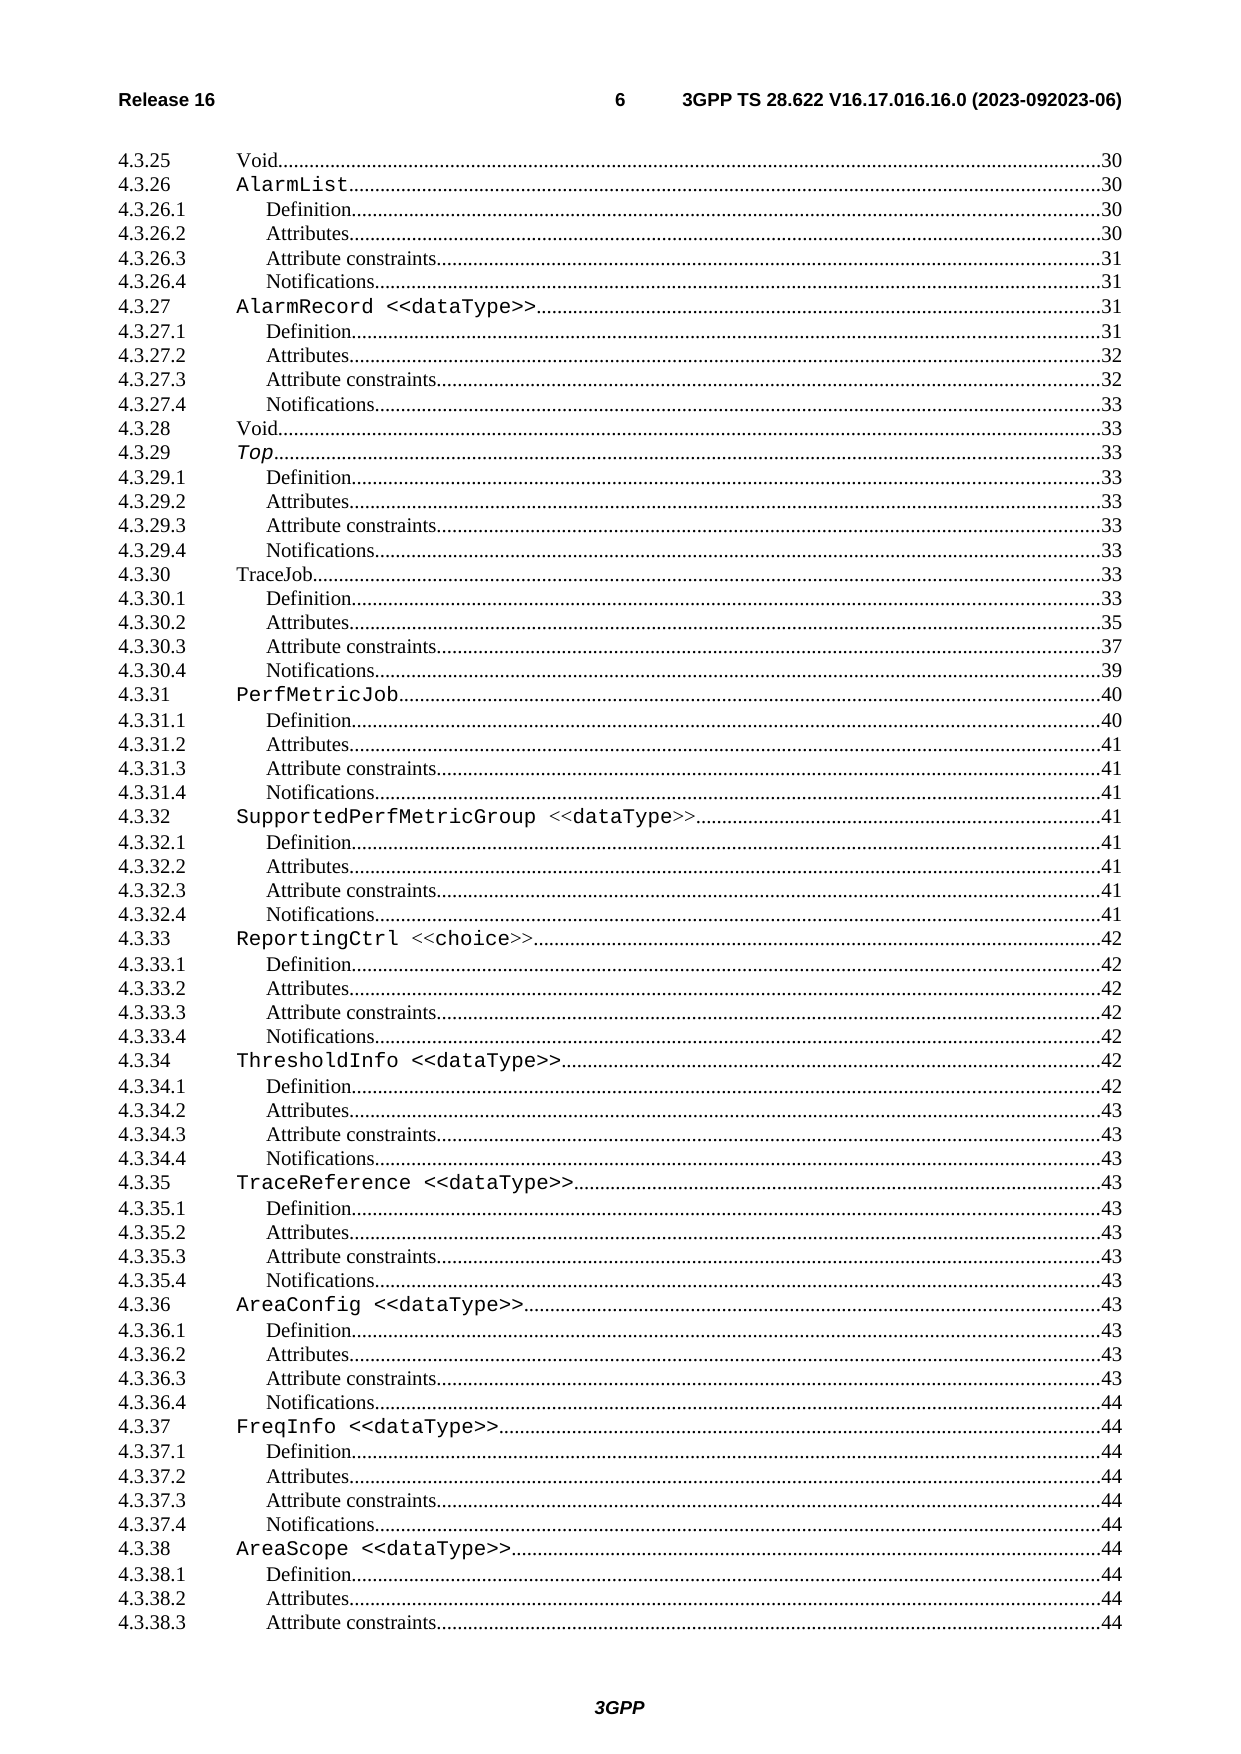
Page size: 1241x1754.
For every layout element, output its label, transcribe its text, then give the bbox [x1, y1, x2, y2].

text 4.3.34.1 Definition 42 [118, 1073, 1122, 1098]
text 4.3.36.4 Notifications 44 [118, 1390, 1122, 1414]
text 4.3.26.2 Attributes 30 [118, 221, 1122, 245]
text 4.3.34.3 Attribute constraints 43 [118, 1122, 1122, 1146]
text 4.3.38 AreaScope <<dataType>> 44 [118, 1536, 1122, 1561]
text 4.3.36 AreaConfig <<dataType>> 43 [118, 1292, 1122, 1317]
text 4.3.38.3 Attribute constraints 44 [118, 1609, 1122, 1634]
text 4.3.32.1 Definition 41 [118, 829, 1122, 854]
text 4.3.31.4 Notifications 41 [118, 780, 1122, 804]
text 4.3.37.1 Definition 44 [118, 1439, 1122, 1463]
text 4.3.36.2 Attributes 43 [118, 1342, 1122, 1366]
text 4.3.30 TraceJob 33 [118, 562, 1122, 586]
text 4.3.29.3 Attribute constraints 33 [118, 513, 1122, 537]
text 4.3.29 Top 33 [118, 439, 1122, 465]
text 4.3.38.2 Attributes 44 [118, 1586, 1122, 1609]
text 4.3.35.1 Definition 43 [118, 1196, 1122, 1219]
text 4.3.27 AlarmRecord <<dataType>> 31 [118, 293, 1122, 319]
text 4.3.33.2 Attributes 42 [118, 976, 1122, 1000]
text 4.3.37.4 Notifications 44 [118, 1512, 1122, 1536]
text 4.3.25 Void 30 [118, 147, 1122, 172]
text 4.3.36.3 Attribute constraints 43 [118, 1366, 1122, 1390]
text 4.3.27.4 Notifications 33 [118, 391, 1122, 416]
text 4.3.33.3 Attribute constraints 42 [118, 1000, 1122, 1024]
text 4.3.31.2 Attributes 41 [118, 732, 1122, 756]
text 4.3.26.4 Notifications 31 [118, 269, 1122, 293]
text 4.3.32.4 Notifications 41 [118, 902, 1122, 926]
text 4.3.31 PerfMetricJob 40 [118, 682, 1122, 708]
text 4.3.35.4 Notifications 43 [118, 1268, 1122, 1292]
text 4.3.30.4 Notifications 39 [118, 658, 1122, 682]
text 4.3.33.4 Notifications 42 [118, 1024, 1122, 1048]
text 4.3.38.1 Definition 44 [118, 1561, 1122, 1586]
text 4.3.35.2 Attributes 43 [118, 1219, 1122, 1244]
text 4.3.32 SupportedPerfMetricGroup <<dataType>> 41 [118, 804, 1122, 829]
text 4.3.26.1 Definition 30 [118, 197, 1122, 221]
text 4.3.30.3 Attribute constraints 37 [118, 634, 1122, 658]
text 4.3.26 AlarmList 30 [118, 172, 1122, 197]
text 4.3.34.2 Attributes 43 [118, 1098, 1122, 1122]
text 4.3.37 FreqInfo <<dataType>> 44 [118, 1414, 1122, 1439]
text 4.3.32.3 Attribute constraints 41 [118, 878, 1122, 902]
text 4.3.31.1 Definition 40 [118, 708, 1122, 732]
text 4.3.37.2 Attributes 44 [118, 1463, 1122, 1488]
text 4.3.35.3 Attribute constraints 43 [118, 1244, 1122, 1268]
text 4.3.35 TraceReference <<dataType>> 43 [118, 1170, 1122, 1196]
text 4.3.31.3 Attribute constraints 41 [118, 756, 1122, 780]
text 4.3.30.1 Definition 33 [118, 586, 1122, 610]
text 4.3.27.1 Definition 31 [118, 319, 1122, 343]
text 4.3.28 Void 33 [118, 416, 1122, 439]
text 4.3.29.4 Notifications 33 [118, 537, 1122, 562]
text 4.3.29.1 Definition 33 [118, 465, 1122, 489]
text 4.3.34 ThresholdInfo <<dataType>> 42 [118, 1048, 1122, 1073]
text 4.3.32.2 Attributes 41 [118, 854, 1122, 878]
text 4.3.29.2 Attributes 33 [118, 489, 1122, 513]
text 4.3.33 ReportingCtrl <<choice>> 42 [118, 926, 1122, 952]
text 4.3.37.3 Attribute constraints 44 [118, 1488, 1122, 1512]
text 4.3.26.3 Attribute constraints 31 [118, 245, 1122, 269]
text 4.3.30.2 Attributes 35 [118, 610, 1122, 634]
text 4.3.27.2 Attributes 32 [118, 343, 1122, 367]
text 4.3.27.3 Attribute constraints 32 [118, 367, 1122, 391]
text 4.3.33.1 Definition 42 [118, 952, 1122, 976]
text 4.3.36.1 Definition 43 [118, 1317, 1122, 1342]
text 4.3.34.4 Notifications 43 [118, 1146, 1122, 1170]
